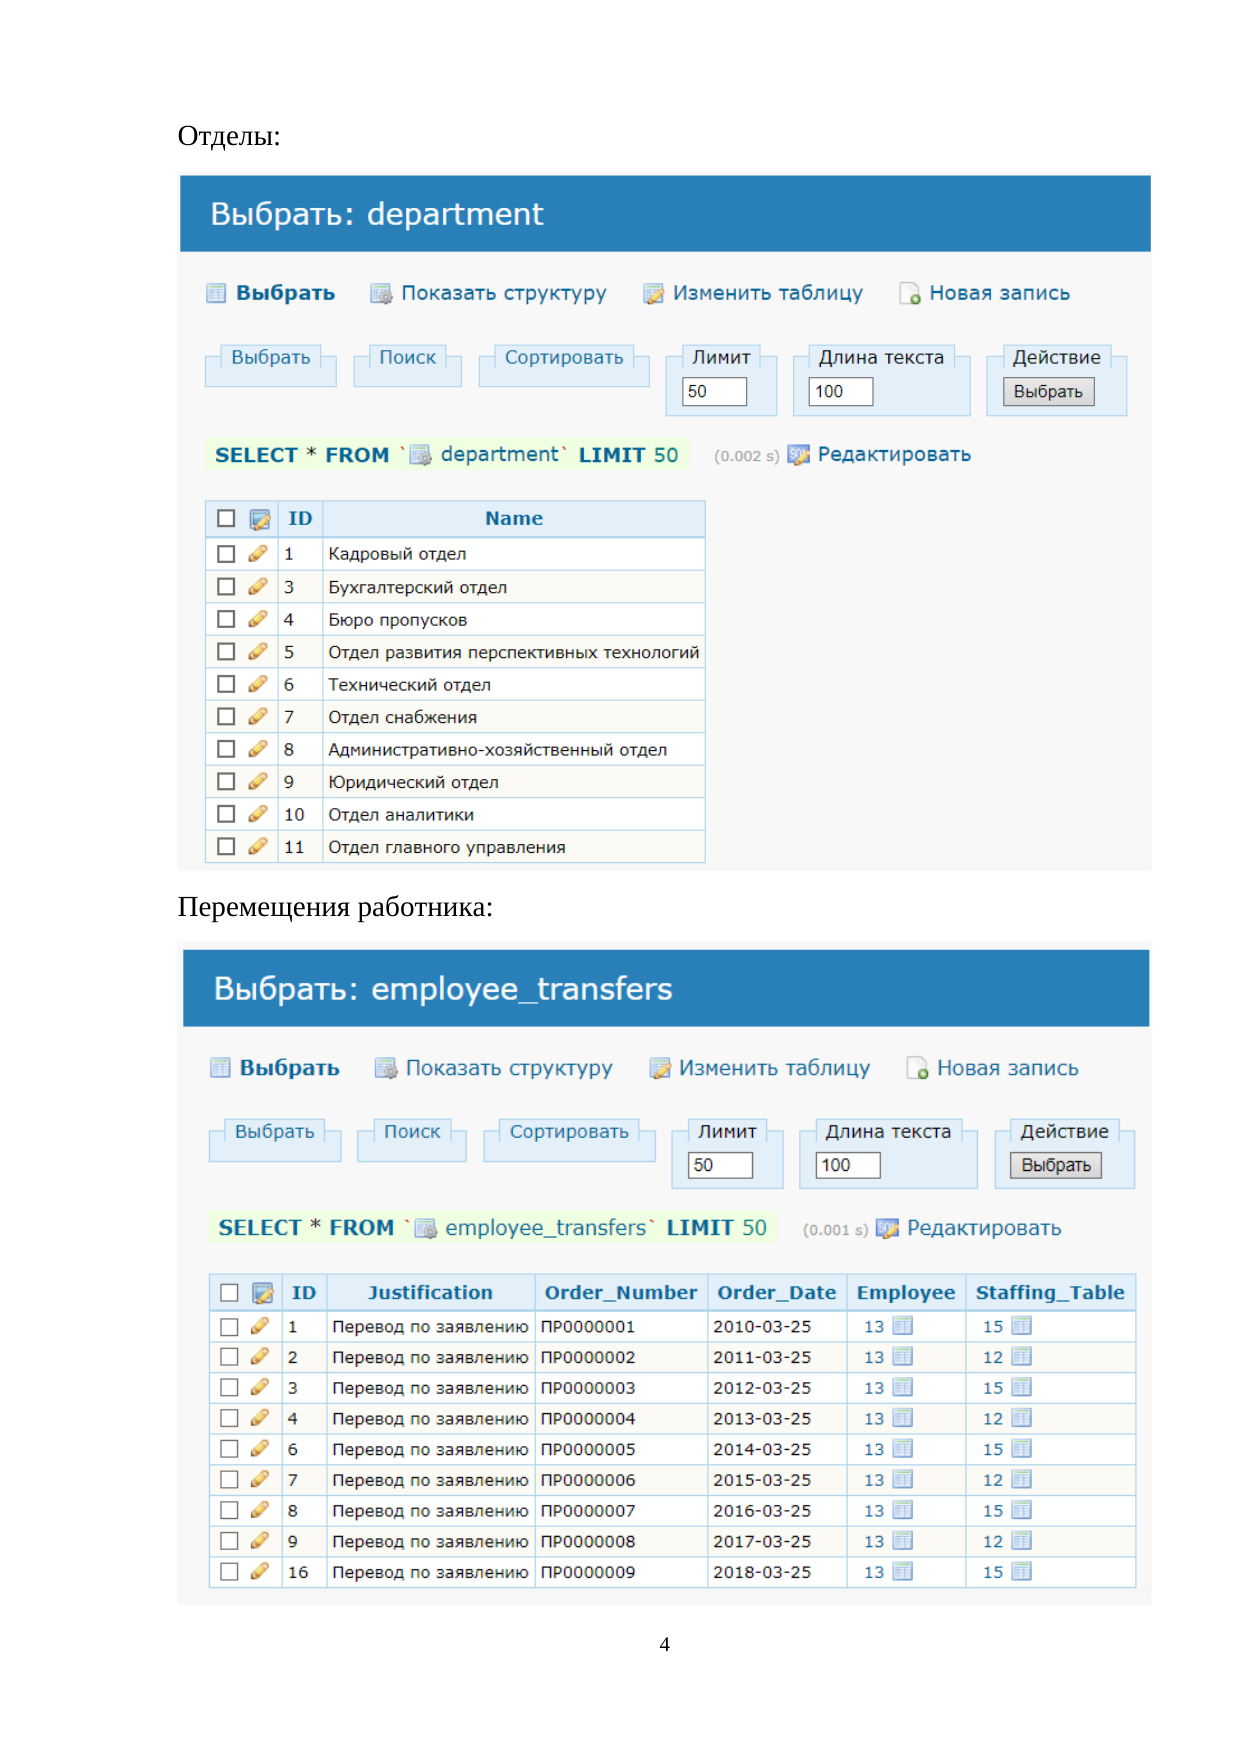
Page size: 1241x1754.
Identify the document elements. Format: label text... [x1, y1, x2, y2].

text Перемещения работника: [177, 889, 1152, 923]
picture [177, 171, 1152, 871]
text Отделы: [177, 118, 1152, 152]
picture [177, 941, 1152, 1605]
